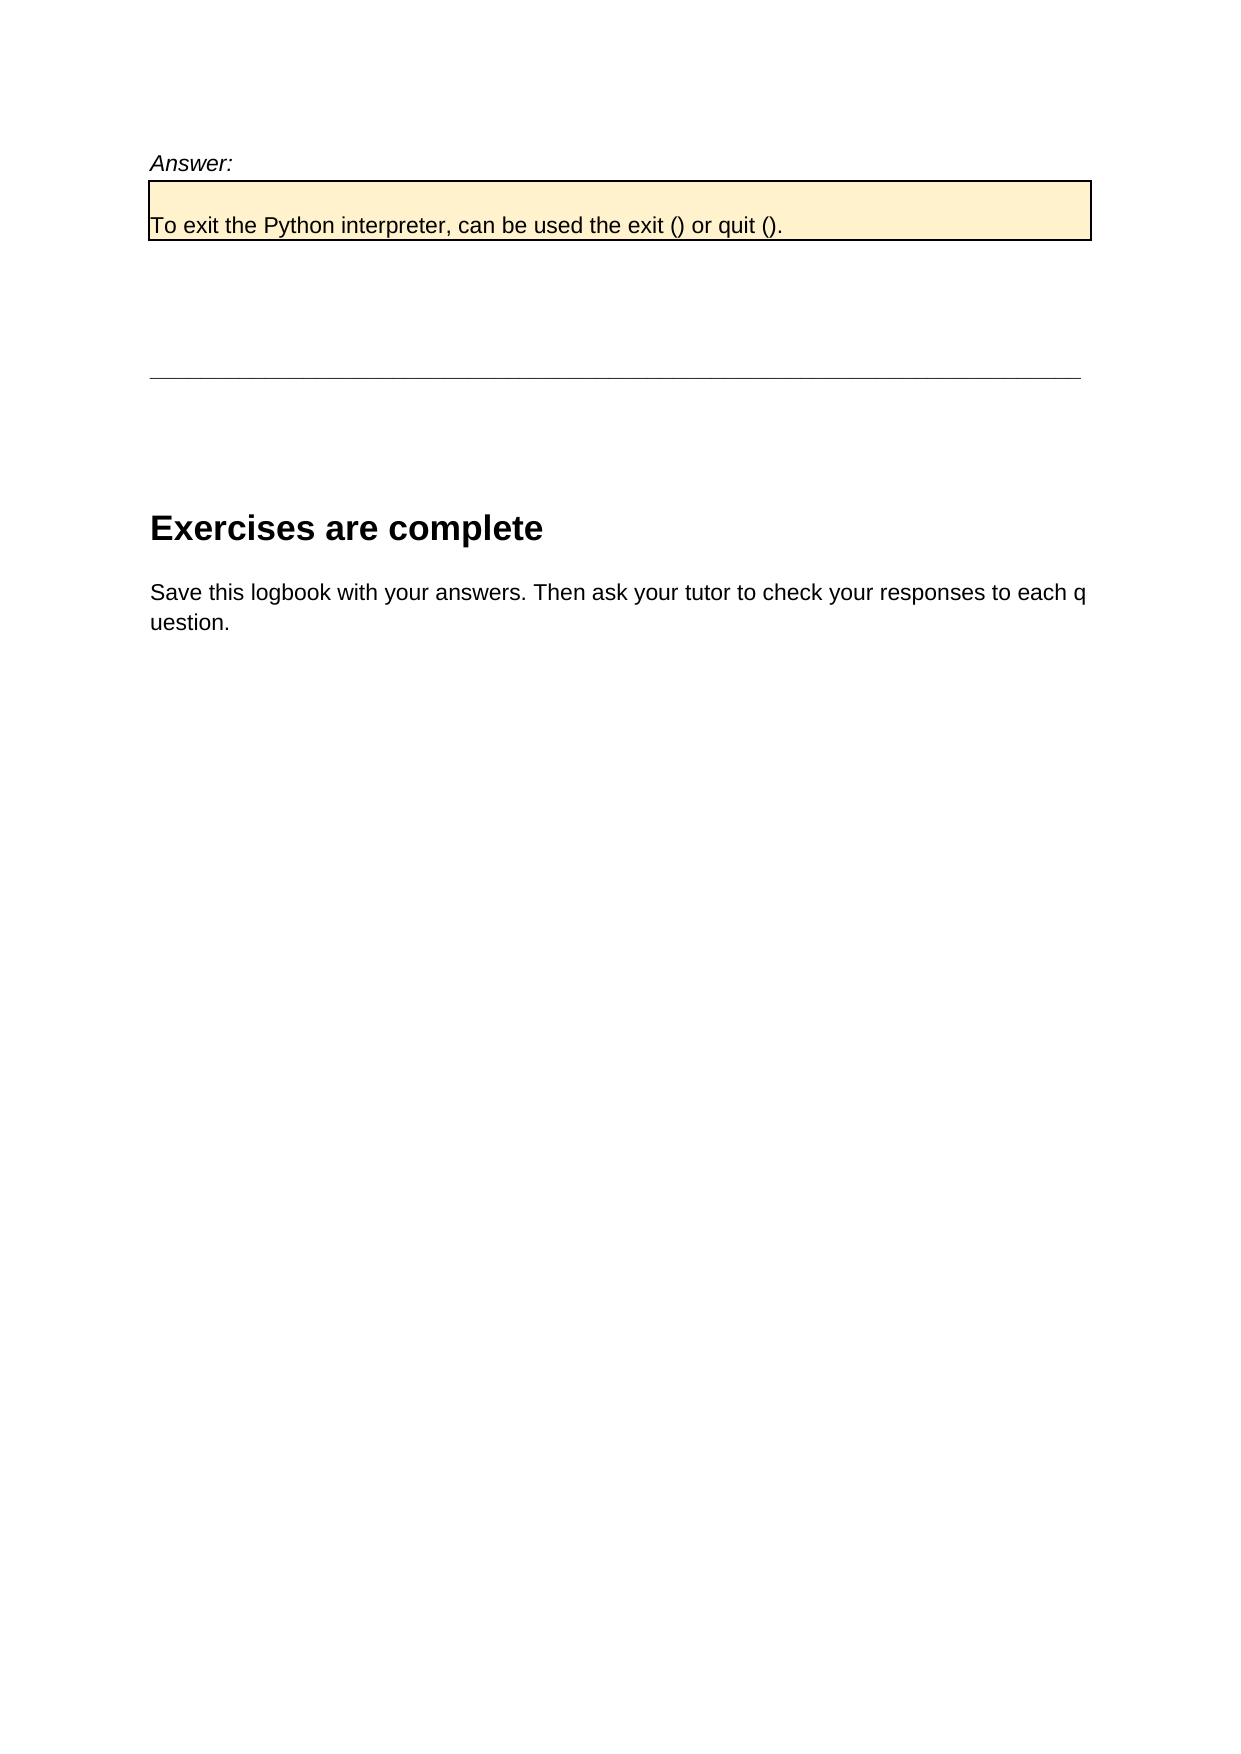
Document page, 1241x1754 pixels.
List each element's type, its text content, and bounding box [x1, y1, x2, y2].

subtitle Exercises are complete [150, 507, 1090, 548]
text To exit the Python interpreter, can be used the exit () or quit (). [150, 210, 1090, 239]
text Answer: [150, 150, 1090, 176]
text Save this logbook with your answers. Then ask your tutor to check your responses to each question. [150, 579, 1090, 636]
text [150, 355, 1090, 382]
